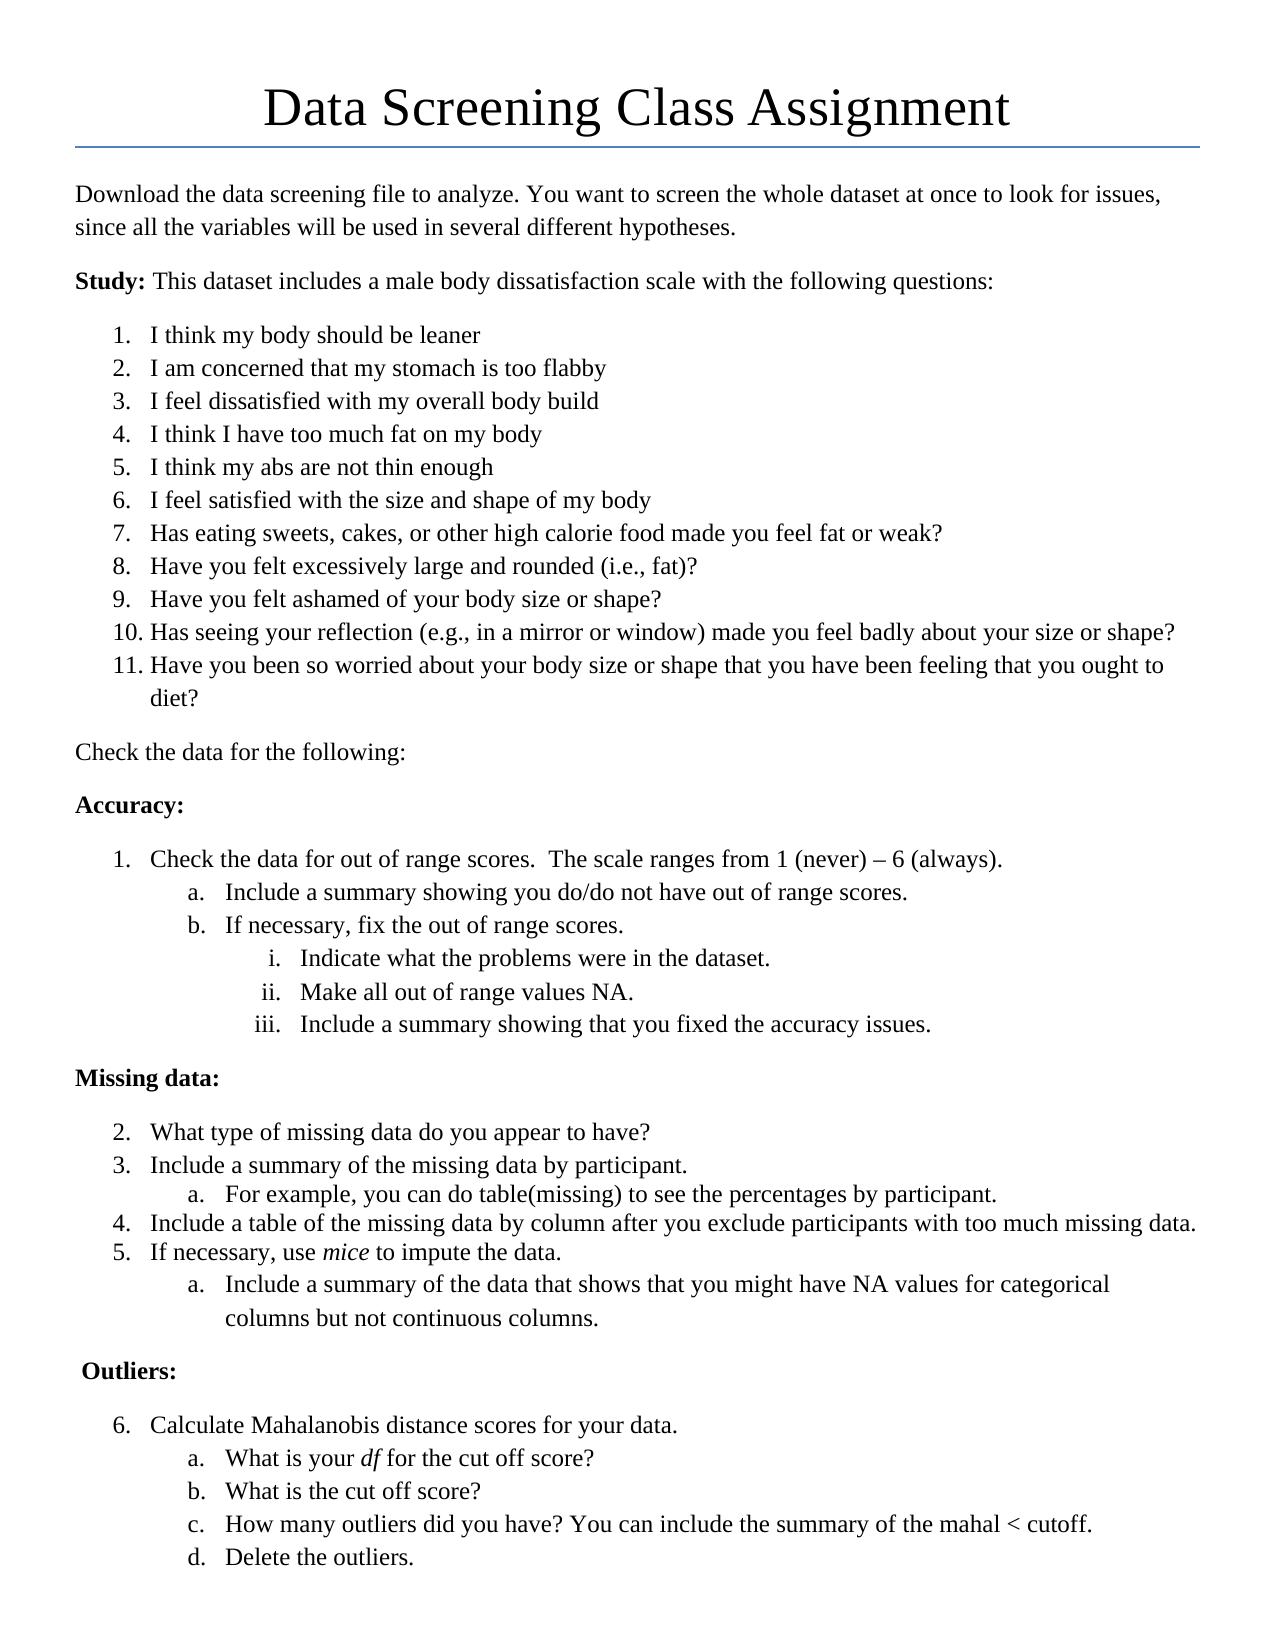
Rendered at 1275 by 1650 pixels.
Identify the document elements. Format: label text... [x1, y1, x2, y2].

list Calculate Mahalanobis distance scores for your data. [112, 1410, 1200, 1439]
text Missing data: [75, 1063, 1200, 1092]
title Data Screening Class Assignment [75, 75, 1200, 146]
list Has seeing your reflection (e.g., in a mirror or window) made you feel badly about your size or shape? [112, 617, 1200, 646]
text Outliers: [75, 1356, 1200, 1385]
text Download the data screening file to analyze. You want to screen the whole dataset at once to look for issues, since all the variables will be used in several different hypotheses. [75, 179, 1200, 241]
text Study: This dataset includes a male body dissatisfaction scale with the following questions: [75, 266, 1200, 294]
list Indicate what the problems were in the dataset. [281, 943, 1200, 972]
list What is your df for the cut off score? [187, 1443, 1200, 1472]
list Include a summary of the data that shows that you might have NA values for categorical columns but not continuous columns. [187, 1269, 1200, 1331]
list Has eating sweets, cakes, or other high calorie food made you feel fat or weak? [112, 518, 1200, 547]
list Include a table of the missing data by column after you exclude participants with too much missing data. [112, 1208, 1200, 1237]
list Have you felt excessively large and rounded (i.e., fat)? [112, 551, 1200, 579]
text Check the data for the following: [75, 737, 1200, 766]
list I am concerned that my stomach is too flabby [112, 353, 1200, 381]
list I think I have too much fat on my body [112, 419, 1200, 447]
list Include a summary of the missing data by participant. [112, 1150, 1200, 1179]
list If necessary, use mice to impute the data. [112, 1237, 1200, 1265]
list I feel satisfied with the size and shape of my body [112, 485, 1200, 513]
list Check the data for out of range scores. The scale ranges from 1 (never) – 6 (always). [112, 844, 1200, 873]
list Include a summary showing you do/do not have out of range scores. [187, 877, 1200, 906]
list Make all out of range values NA. [281, 977, 1200, 1005]
list I feel dissatisfied with my overall body build [112, 386, 1200, 414]
list I think my abs are not thin enough [112, 452, 1200, 481]
list I think my body should be leaner [112, 320, 1200, 348]
list What type of missing data do you appear to have? [112, 1117, 1200, 1146]
list What is the cut off score? [187, 1476, 1200, 1505]
list Have you felt ashamed of your body size or shape? [112, 584, 1200, 613]
list Delete the outliers. [187, 1542, 1200, 1571]
text Accuracy: [75, 791, 1200, 819]
list Have you been so worried about your body size or shape that you have been feeling that you ought to diet? [112, 650, 1200, 712]
list How many outliers did you have? You can include the summary of the mahal < cutoff. [187, 1509, 1200, 1538]
list If necessary, fix the out of range scores. [187, 911, 1200, 939]
list Include a summary showing that you fixed the accuracy issues. [281, 1009, 1200, 1038]
list For example, you can do table(missing) to see the percentages by participant. [187, 1179, 1200, 1208]
